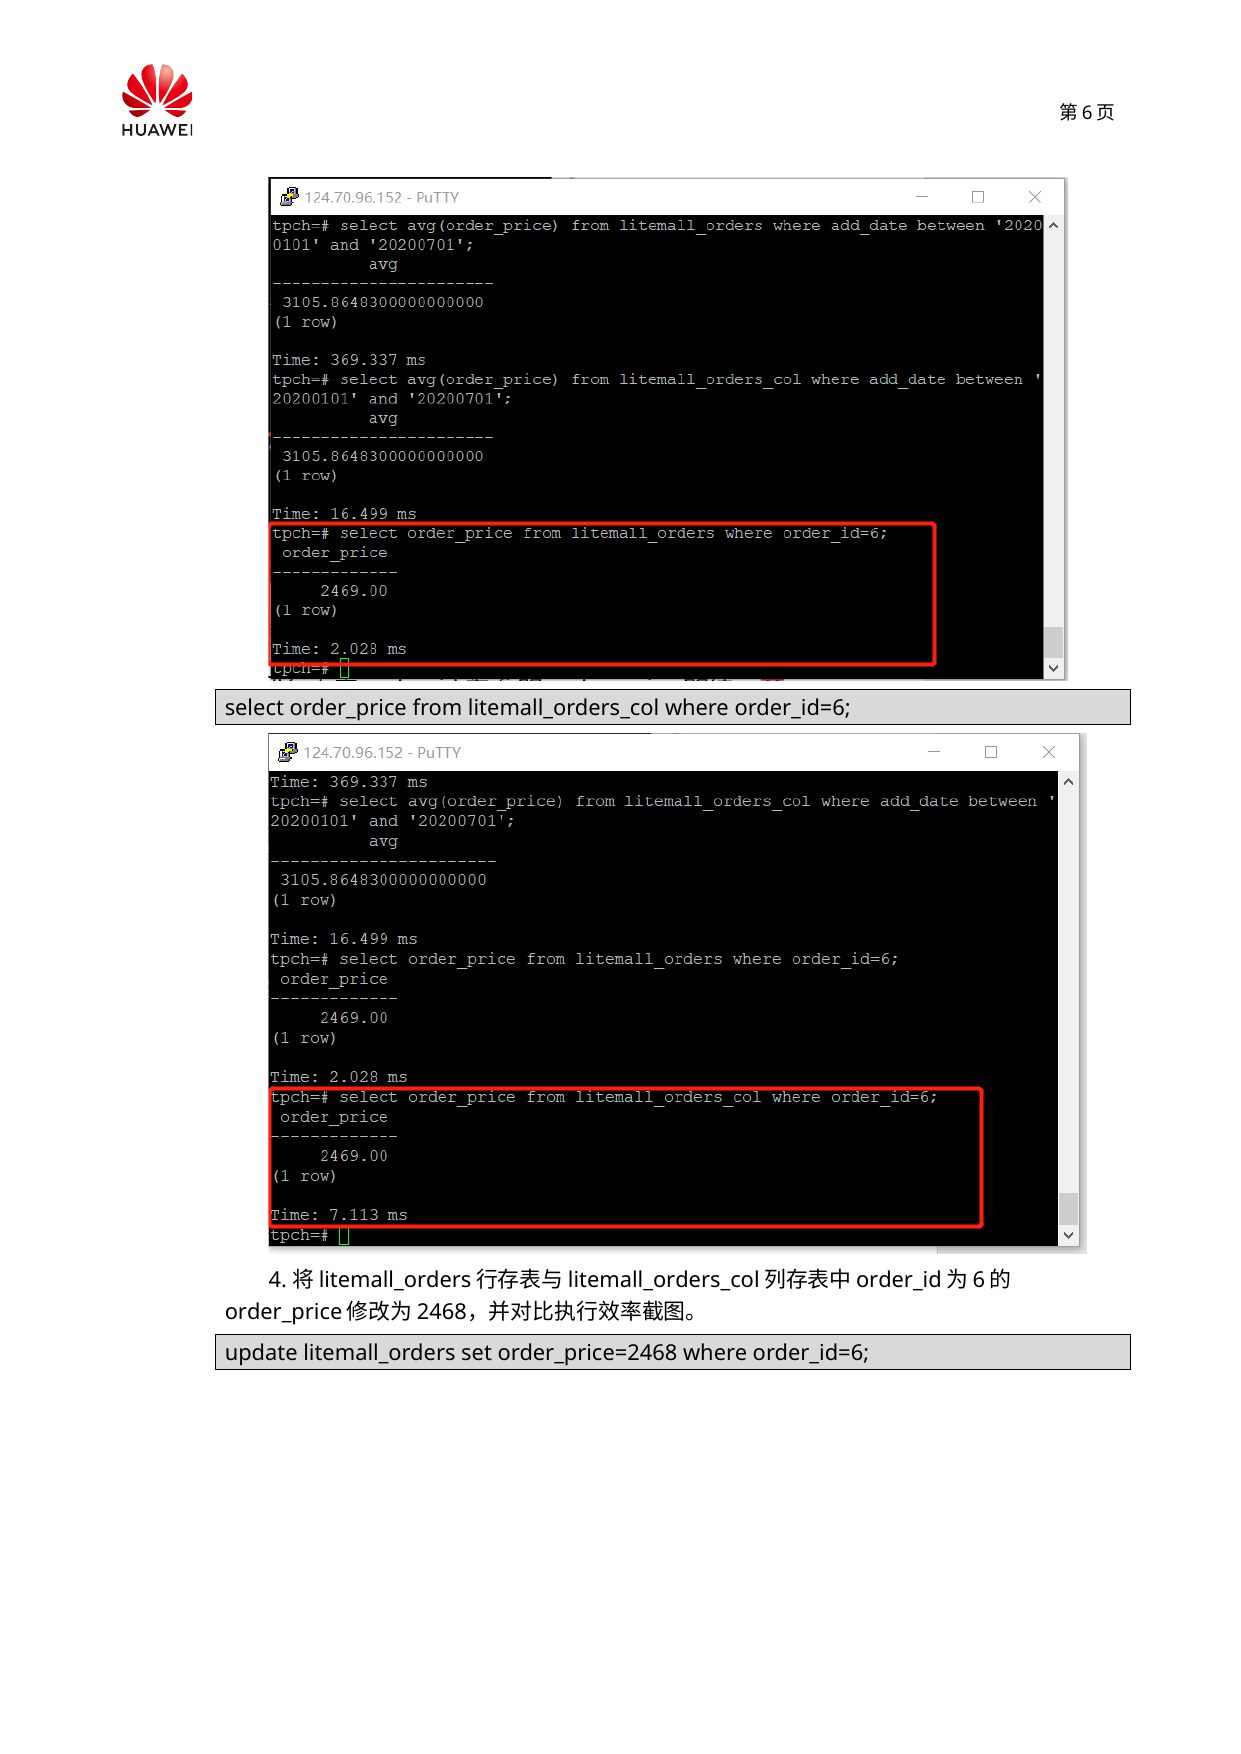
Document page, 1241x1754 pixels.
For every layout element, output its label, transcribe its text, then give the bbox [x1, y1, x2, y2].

text update litemall_orders set order_price=2468 where order_id=6; [216, 1335, 1130, 1369]
text 4. 将litemall_orders行存表与litemall_orders_col列存表中order_id为6的order_price修改为2468，并对比执行效率截图。 [224, 1262, 1122, 1326]
picture [268, 733, 1087, 1254]
picture [268, 177, 1068, 681]
picture [122, 64, 193, 136]
text select order_price from litemall_orders_col where order_id=6; [216, 690, 1130, 724]
